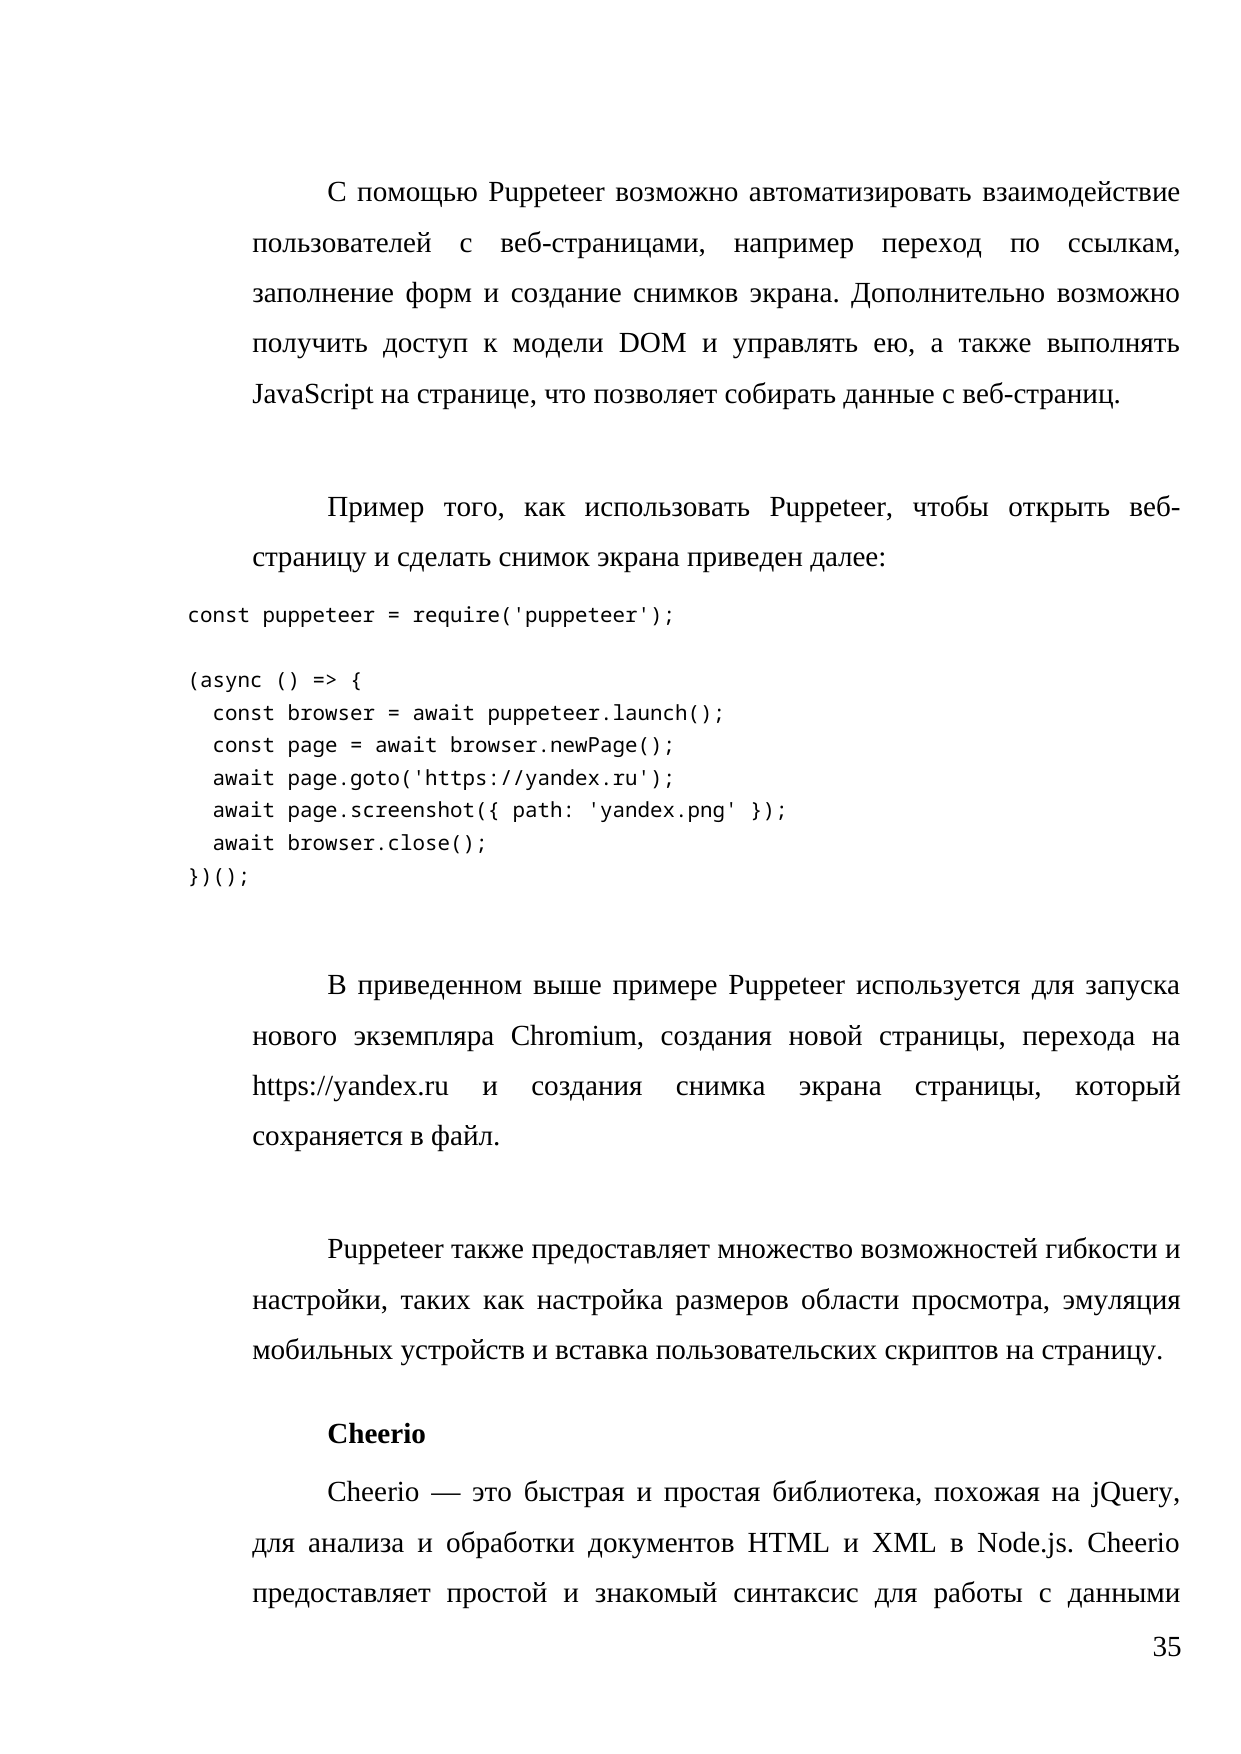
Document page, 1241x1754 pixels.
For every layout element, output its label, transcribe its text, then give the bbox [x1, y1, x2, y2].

text С помощью Puppeteer возможно автоматизировать взаимодействие пользователей с веб-страницами, например переход по ссылкам, заполнение форм и создание снимков экрана. Дополнительно возможно получить доступ к модели DOM и управлять ею, а также выполнять JavaScript на странице, что позволяет собирать данные с веб-страниц. [252, 174, 1181, 409]
subtitle Cheerio [252, 1416, 1181, 1449]
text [252, 1474, 1181, 1609]
text Puppeteer также предоставляет множество возможностей гибкости и настройки, таких как настройка размеров области просмотра, эмуляция мобильных устройств и вставка пользовательских скриптов на страницу. [252, 1232, 1181, 1366]
text Пример того, как использовать Puppeteer, чтобы открыть веб-страницу и сделать снимок экрана приведен далее: [252, 489, 1181, 573]
text В приведенном выше примере Puppeteer используется для запуска нового экземпляра Chromium, создания новой страницы, перехода на https://yandex.ru и создания снимка экрана страницы, который сохраняется в файл. [252, 967, 1181, 1152]
table_header const puppeteer = require('puppeteer'); (async () => { const browser = await puppeteer.launch(); const page = await browser.newPage(); await page.goto('https://yandex.ru'); await page.screenshot({ path: 'yandex.png' }); await browser.close(); })(); [177, 590, 1181, 905]
